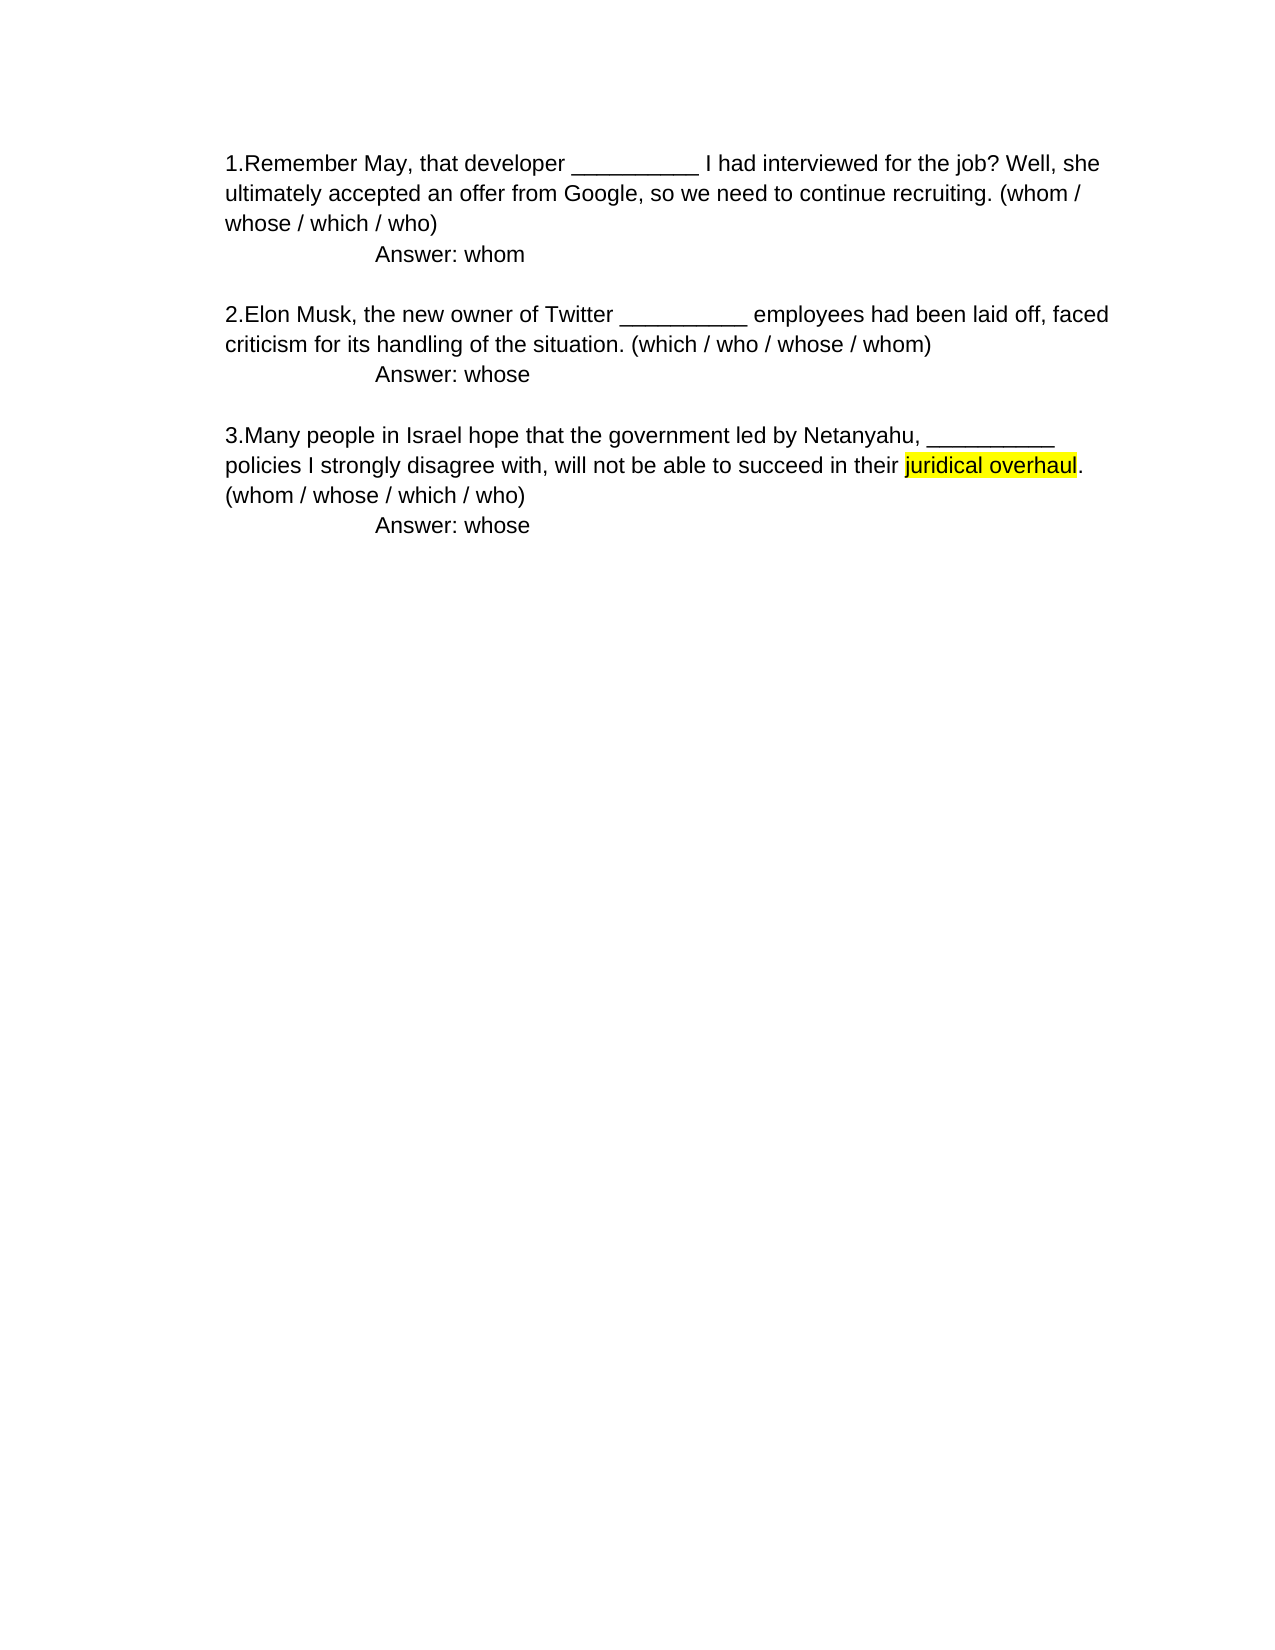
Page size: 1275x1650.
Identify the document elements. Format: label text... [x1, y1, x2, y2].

text 3.Many people in Israel hope that the government led by Netanyahu, __________ policies I strongly disagree with, will not be able to succeed in their juridical overhaul. (whom / whose / which / who) [225, 422, 1125, 509]
text Answer: whose [375, 512, 1125, 539]
text Answer: whom [375, 241, 1125, 267]
text Answer: whose [375, 361, 1125, 388]
text 2.Elon Musk, the new owner of Twitter __________ employees had been laid off, faced criticism for its handling of the situation. (which / who / whose / whom) [225, 301, 1125, 358]
text 1.Remember May, that developer __________ I had interviewed for the job? Well, she ultimately accepted an offer from Google, so we need to continue recruiting. (whom / whose / which / who) [225, 150, 1125, 237]
